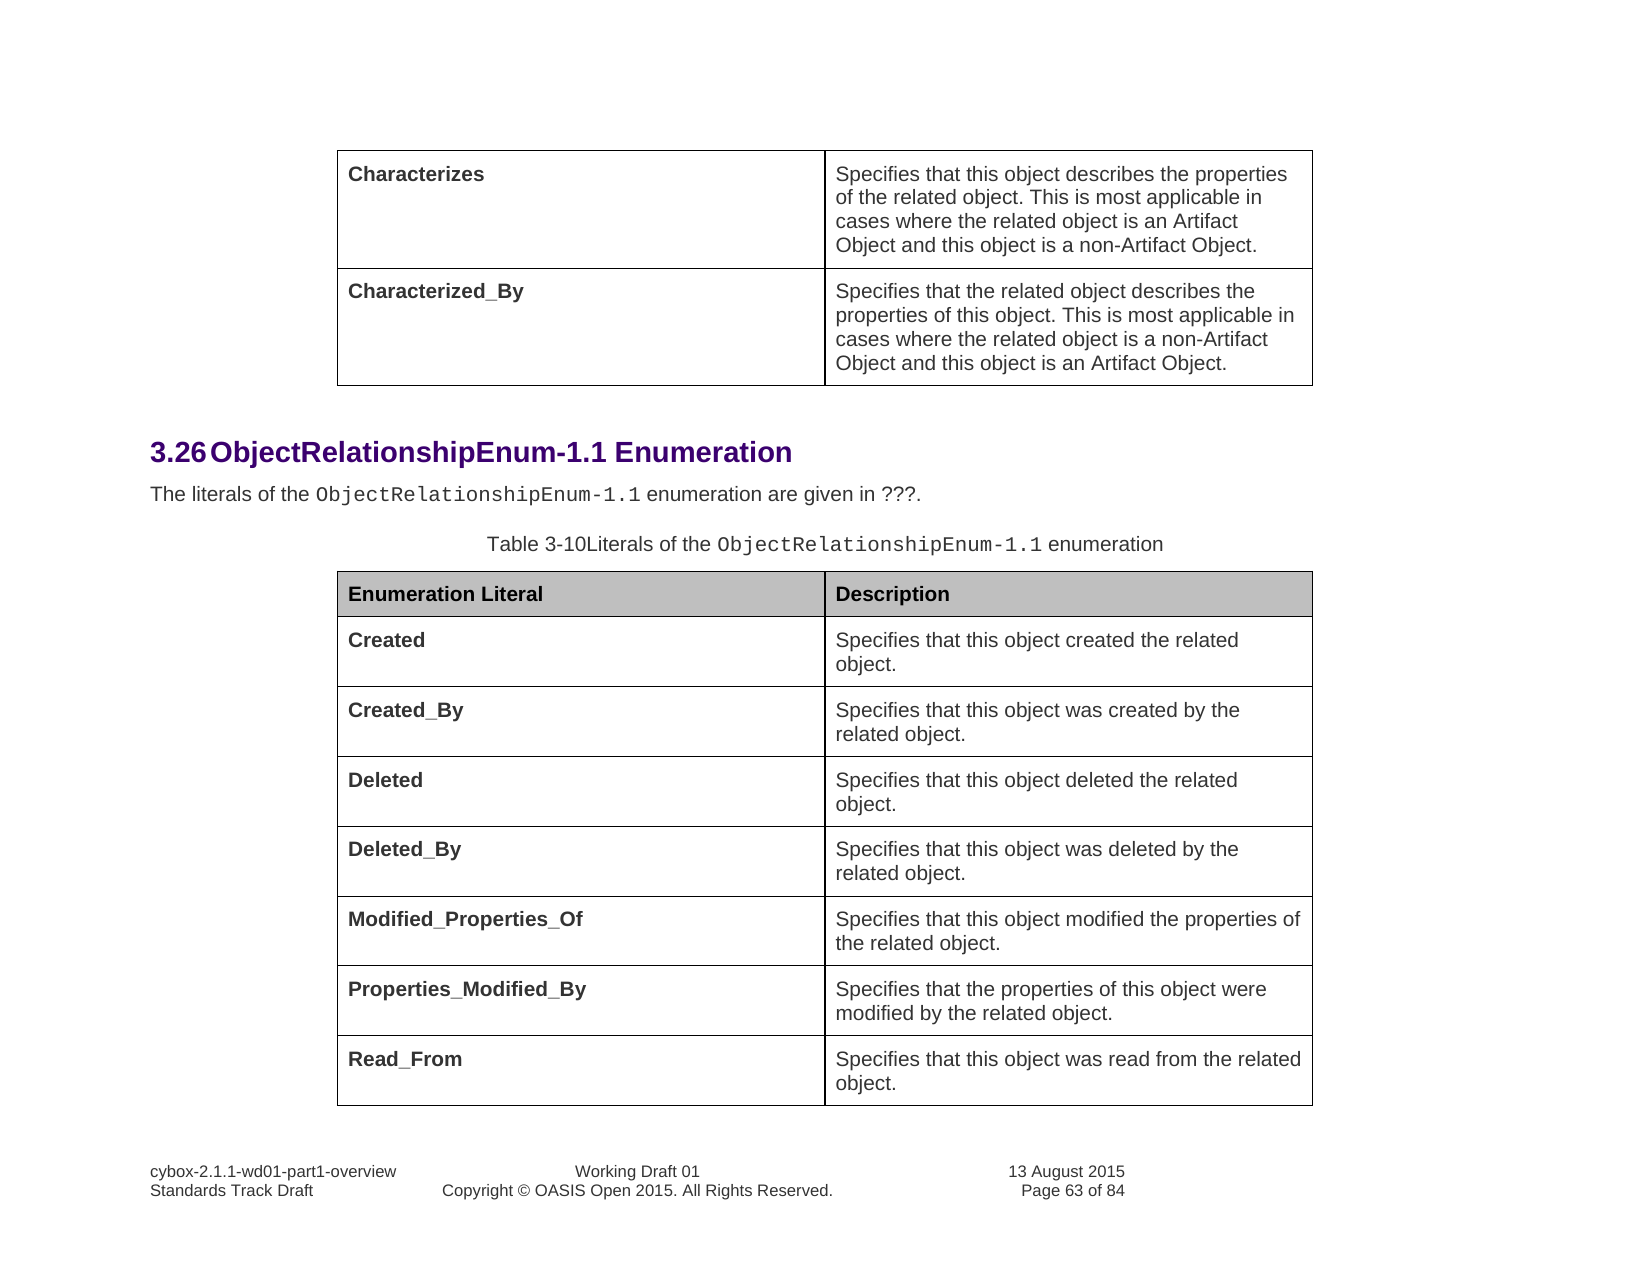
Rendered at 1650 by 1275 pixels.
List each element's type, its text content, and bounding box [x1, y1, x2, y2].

table_header Enumeration Literal [338, 572, 824, 616]
table_cell Characterizes [338, 151, 824, 268]
table_cell Specifies that this object was read from the related object. [826, 1036, 1312, 1105]
table_cell Specifies that this object deleted the related object. [826, 757, 1312, 826]
table_cell Properties_Modified_By [338, 966, 824, 1035]
table_cell Characterized_By [338, 269, 824, 385]
table_cell Modified_Properties_Of [338, 897, 824, 965]
text Table -Literals of the ObjectRelationshipEnum-1.1 enumeration [150, 532, 1500, 558]
table_cell Created_By [338, 687, 824, 756]
table_cell Deleted_By [338, 827, 824, 896]
table_cell Specifies that the related object describes the properties of this object. This is most applicable in cases where the related object is a non-Artifact Object and this object is an Artifact Object. [826, 269, 1312, 385]
table_cell Specifies that this object describes the properties of the related object. This is most applicable in cases where the related object is an Artifact Object and this object is a non-Artifact Object. [826, 151, 1312, 268]
table_cell Created [338, 617, 824, 686]
table_cell Specifies that the properties of this object were modified by the related object. [826, 966, 1312, 1035]
table_cell Specifies that this object was created by the related object. [826, 687, 1312, 756]
text The literals of the ObjectRelationshipEnum-1.1 enumeration are given in ???. [150, 481, 1500, 507]
table_cell Read_From [338, 1036, 824, 1105]
table_cell Specifies that this object created the related object. [826, 617, 1312, 686]
table_cell Specifies that this object modified the properties of the related object. [826, 897, 1312, 965]
table_cell Specifies that this object was deleted by the related object. [826, 827, 1312, 896]
subtitle ObjectRelationshipEnum-1.1 Enumeration [150, 435, 1500, 469]
table_cell Deleted [338, 757, 824, 826]
table_header Description [826, 572, 1312, 616]
